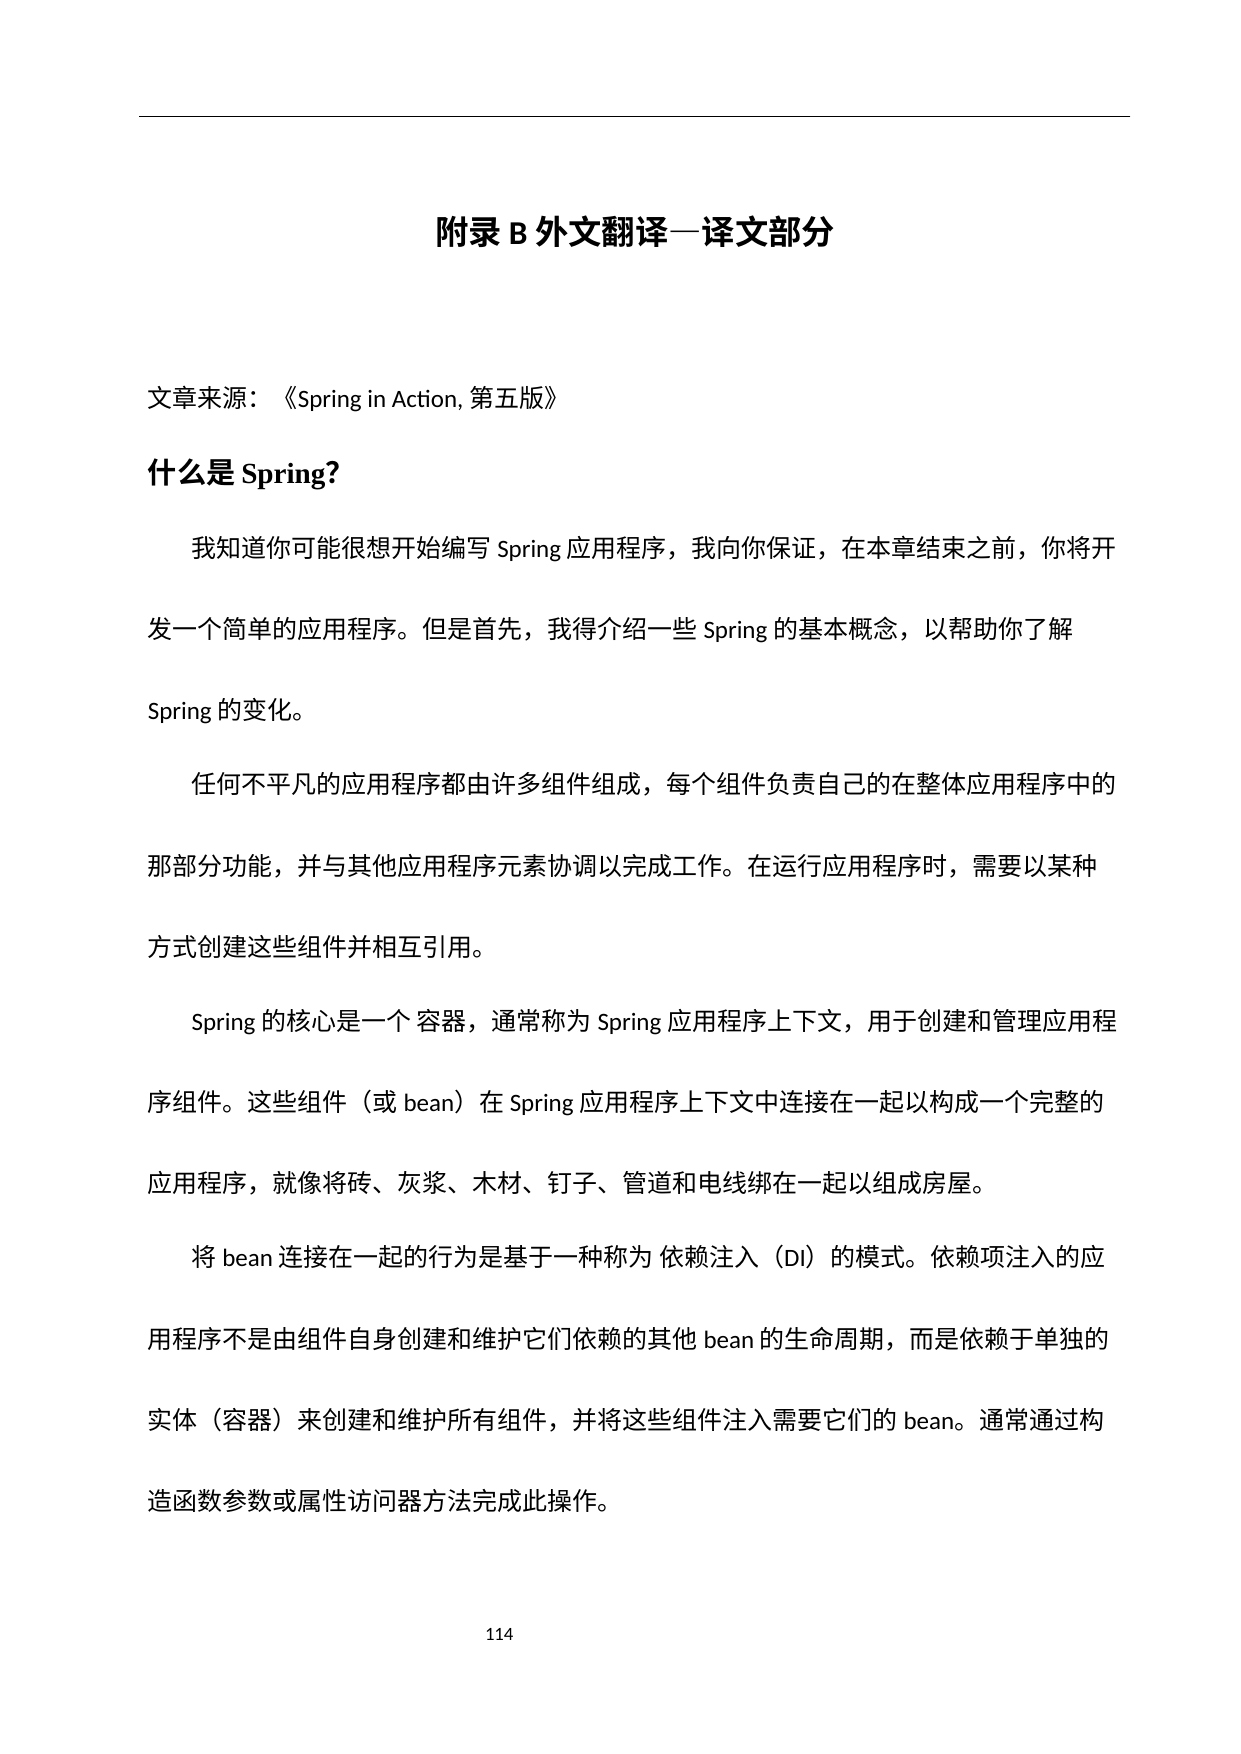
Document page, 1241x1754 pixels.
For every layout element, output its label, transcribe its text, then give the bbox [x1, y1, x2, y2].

text 什么是Spring？ [148, 438, 1122, 503]
text 将 bean 连接在一起的行为是基于一种称为 依赖注入（DI）的模式。依赖项注入的应用程序不是由组件自身创建和维护它们依赖的其他 bean 的生命周期，而是依赖于单独的实体（容器）来创建和维护所有组件，并将这些组件注入需要它们的 bean。通常通过构造函数参数或属性访问器方法完成此操作。 [148, 1223, 1122, 1532]
subtitle 附录B 外文翻译—译文部分 [148, 197, 1122, 262]
text Spring 的核心是一个 容器，通常称为 Spring 应用程序上下文，用于创建和管理应用程序组件。这些组件（或 bean）在 Spring 应用程序上下文中连接在一起以构成一个完整的应用程序，就像将砖、灰浆、木材、钉子、管道和电线绑在一起以组成房屋。 [148, 987, 1122, 1214]
text 我知道你可能很想开始编写 Spring 应用程序，我向你保证，在本章结束之前，你将开发一个简单的应用程序。但是首先，我得介绍一些 Spring 的基本概念，以帮助你了解 Spring 的变化。 [148, 514, 1122, 741]
text 任何不平凡的应用程序都由许多组件组成，每个组件负责自己的在整体应用程序中的那部分功能，并与其他应用程序元素协调以完成工作。在运行应用程序时，需要以某种方式创建这些组件并相互引用。 [148, 750, 1122, 978]
text 文章来源：《Spring in Action, 第五版》 [148, 364, 1122, 429]
